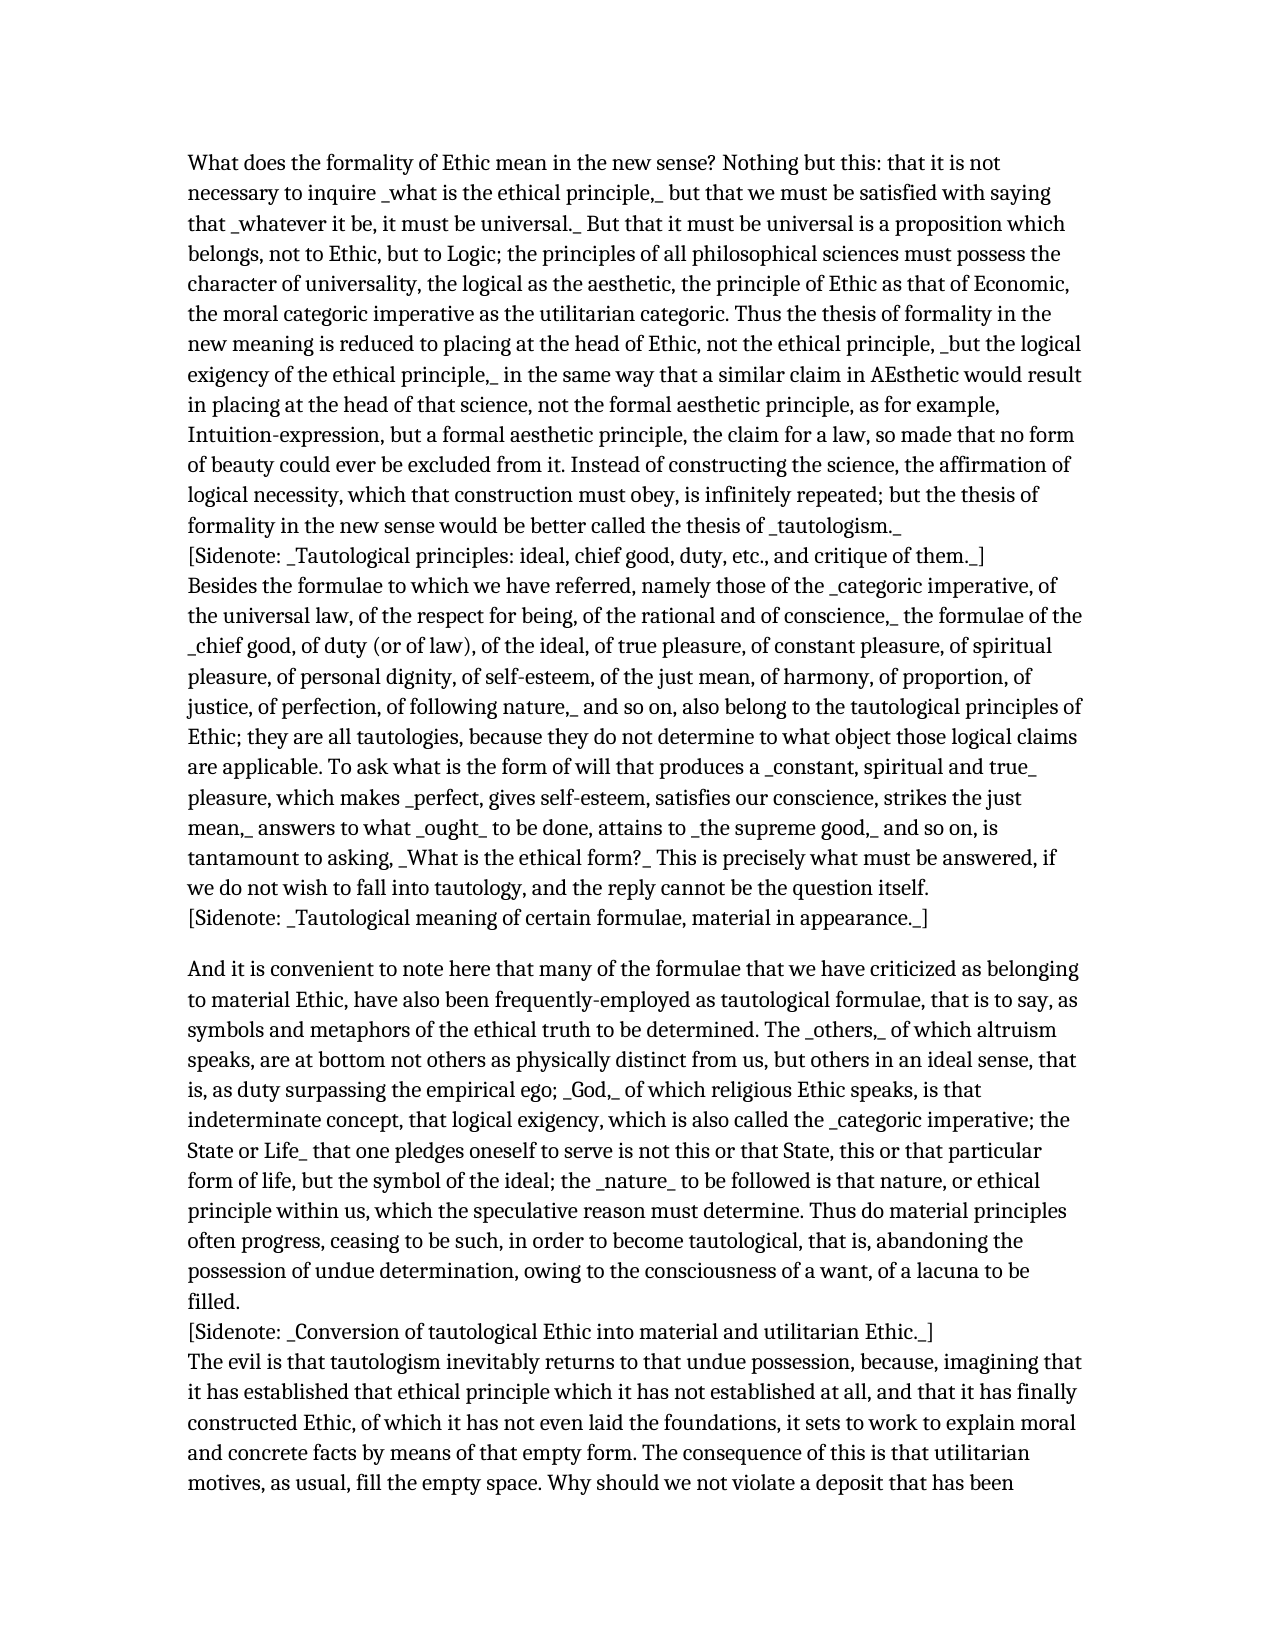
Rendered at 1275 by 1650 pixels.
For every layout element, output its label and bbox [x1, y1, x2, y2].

text [187, 956, 1087, 1496]
text [187, 150, 1087, 932]
